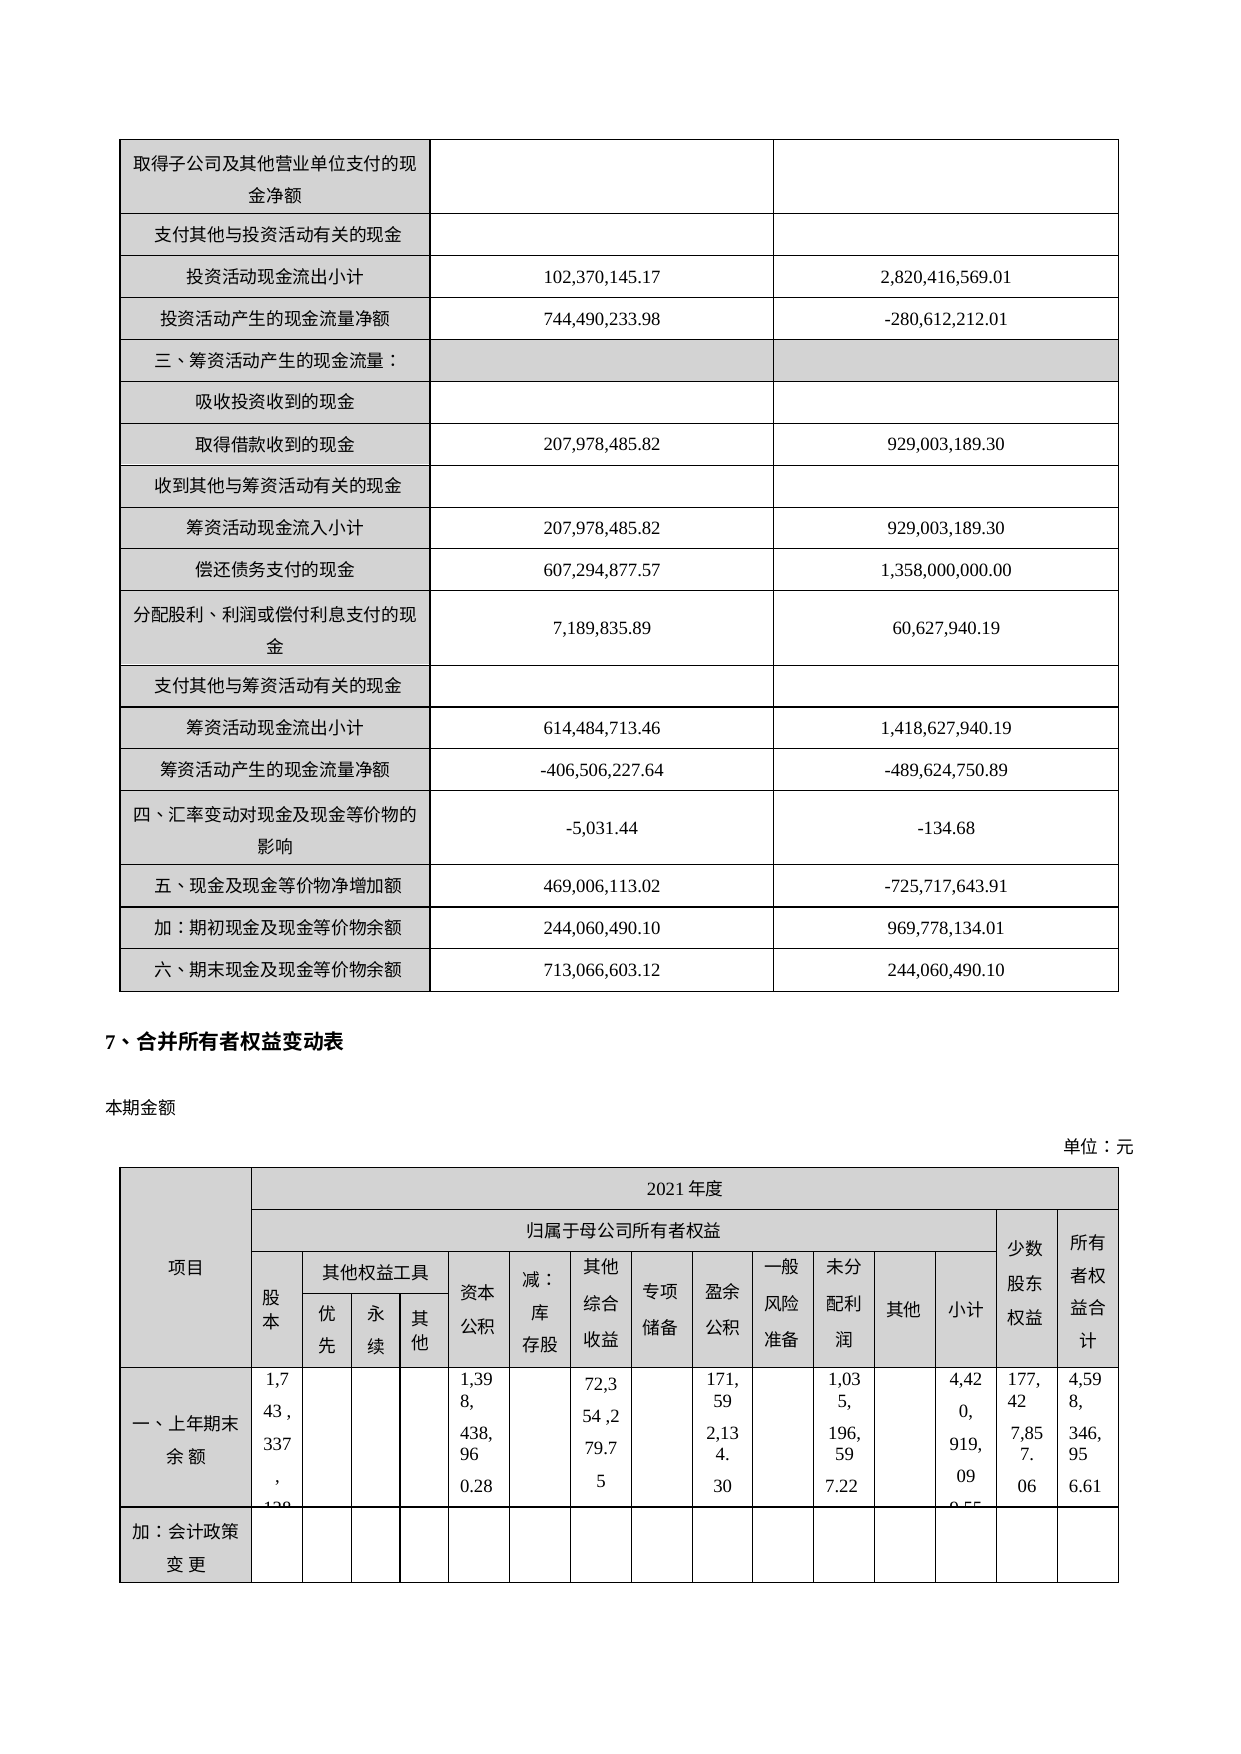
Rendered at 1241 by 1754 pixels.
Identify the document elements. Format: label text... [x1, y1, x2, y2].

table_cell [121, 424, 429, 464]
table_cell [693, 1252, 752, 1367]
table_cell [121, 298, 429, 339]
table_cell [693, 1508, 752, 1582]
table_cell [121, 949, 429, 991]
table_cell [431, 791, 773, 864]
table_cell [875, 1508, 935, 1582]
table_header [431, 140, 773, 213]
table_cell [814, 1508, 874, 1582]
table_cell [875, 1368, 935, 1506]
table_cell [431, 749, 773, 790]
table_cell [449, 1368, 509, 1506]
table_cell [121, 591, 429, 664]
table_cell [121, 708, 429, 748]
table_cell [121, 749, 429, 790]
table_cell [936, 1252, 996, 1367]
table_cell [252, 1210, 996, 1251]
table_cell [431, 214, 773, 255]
text 本期金额 [105, 1095, 1133, 1119]
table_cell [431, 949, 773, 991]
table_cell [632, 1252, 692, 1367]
text 单位：元 [105, 1134, 1133, 1158]
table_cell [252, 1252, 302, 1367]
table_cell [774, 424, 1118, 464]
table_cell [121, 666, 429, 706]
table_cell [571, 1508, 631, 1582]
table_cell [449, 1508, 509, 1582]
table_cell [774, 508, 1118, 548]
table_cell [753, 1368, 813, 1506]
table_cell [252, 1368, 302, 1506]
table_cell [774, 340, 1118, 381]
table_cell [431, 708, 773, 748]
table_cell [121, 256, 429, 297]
subtitle 7、合并所有者权益变动表 [105, 1027, 1133, 1056]
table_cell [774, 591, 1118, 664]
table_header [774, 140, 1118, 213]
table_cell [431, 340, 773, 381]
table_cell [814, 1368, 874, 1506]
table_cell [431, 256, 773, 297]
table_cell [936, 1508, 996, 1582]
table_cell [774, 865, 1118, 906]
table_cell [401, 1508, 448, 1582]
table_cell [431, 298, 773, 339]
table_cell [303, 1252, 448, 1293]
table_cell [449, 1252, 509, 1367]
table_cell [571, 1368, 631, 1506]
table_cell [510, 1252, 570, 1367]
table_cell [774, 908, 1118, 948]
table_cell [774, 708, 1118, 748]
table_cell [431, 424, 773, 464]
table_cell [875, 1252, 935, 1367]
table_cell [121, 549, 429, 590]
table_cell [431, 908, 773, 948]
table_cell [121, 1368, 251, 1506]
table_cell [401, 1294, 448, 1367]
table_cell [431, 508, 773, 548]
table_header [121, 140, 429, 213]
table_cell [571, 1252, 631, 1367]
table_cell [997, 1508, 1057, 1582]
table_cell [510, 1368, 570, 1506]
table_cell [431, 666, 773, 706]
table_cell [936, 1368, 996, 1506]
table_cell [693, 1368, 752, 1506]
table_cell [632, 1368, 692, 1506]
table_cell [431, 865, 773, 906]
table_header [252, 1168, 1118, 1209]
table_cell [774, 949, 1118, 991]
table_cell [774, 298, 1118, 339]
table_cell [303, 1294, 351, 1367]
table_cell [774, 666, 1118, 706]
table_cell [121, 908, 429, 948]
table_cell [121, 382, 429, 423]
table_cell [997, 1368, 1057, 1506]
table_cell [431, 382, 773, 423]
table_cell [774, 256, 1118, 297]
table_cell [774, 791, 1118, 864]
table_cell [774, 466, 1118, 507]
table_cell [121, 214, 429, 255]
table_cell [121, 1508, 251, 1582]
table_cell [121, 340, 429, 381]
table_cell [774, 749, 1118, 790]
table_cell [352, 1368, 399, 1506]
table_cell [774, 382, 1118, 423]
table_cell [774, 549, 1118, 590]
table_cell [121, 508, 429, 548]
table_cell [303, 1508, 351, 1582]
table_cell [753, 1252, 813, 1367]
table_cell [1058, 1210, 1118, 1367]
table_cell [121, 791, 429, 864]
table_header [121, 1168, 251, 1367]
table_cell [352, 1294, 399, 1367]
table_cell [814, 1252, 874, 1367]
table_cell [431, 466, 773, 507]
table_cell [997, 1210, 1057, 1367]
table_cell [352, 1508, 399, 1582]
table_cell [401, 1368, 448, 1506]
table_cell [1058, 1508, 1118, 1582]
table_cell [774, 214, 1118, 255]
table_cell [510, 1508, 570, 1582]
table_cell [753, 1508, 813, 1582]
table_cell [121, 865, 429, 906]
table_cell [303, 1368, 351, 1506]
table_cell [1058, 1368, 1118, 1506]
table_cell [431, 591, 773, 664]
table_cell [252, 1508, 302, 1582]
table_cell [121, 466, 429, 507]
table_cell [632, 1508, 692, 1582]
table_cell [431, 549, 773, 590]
